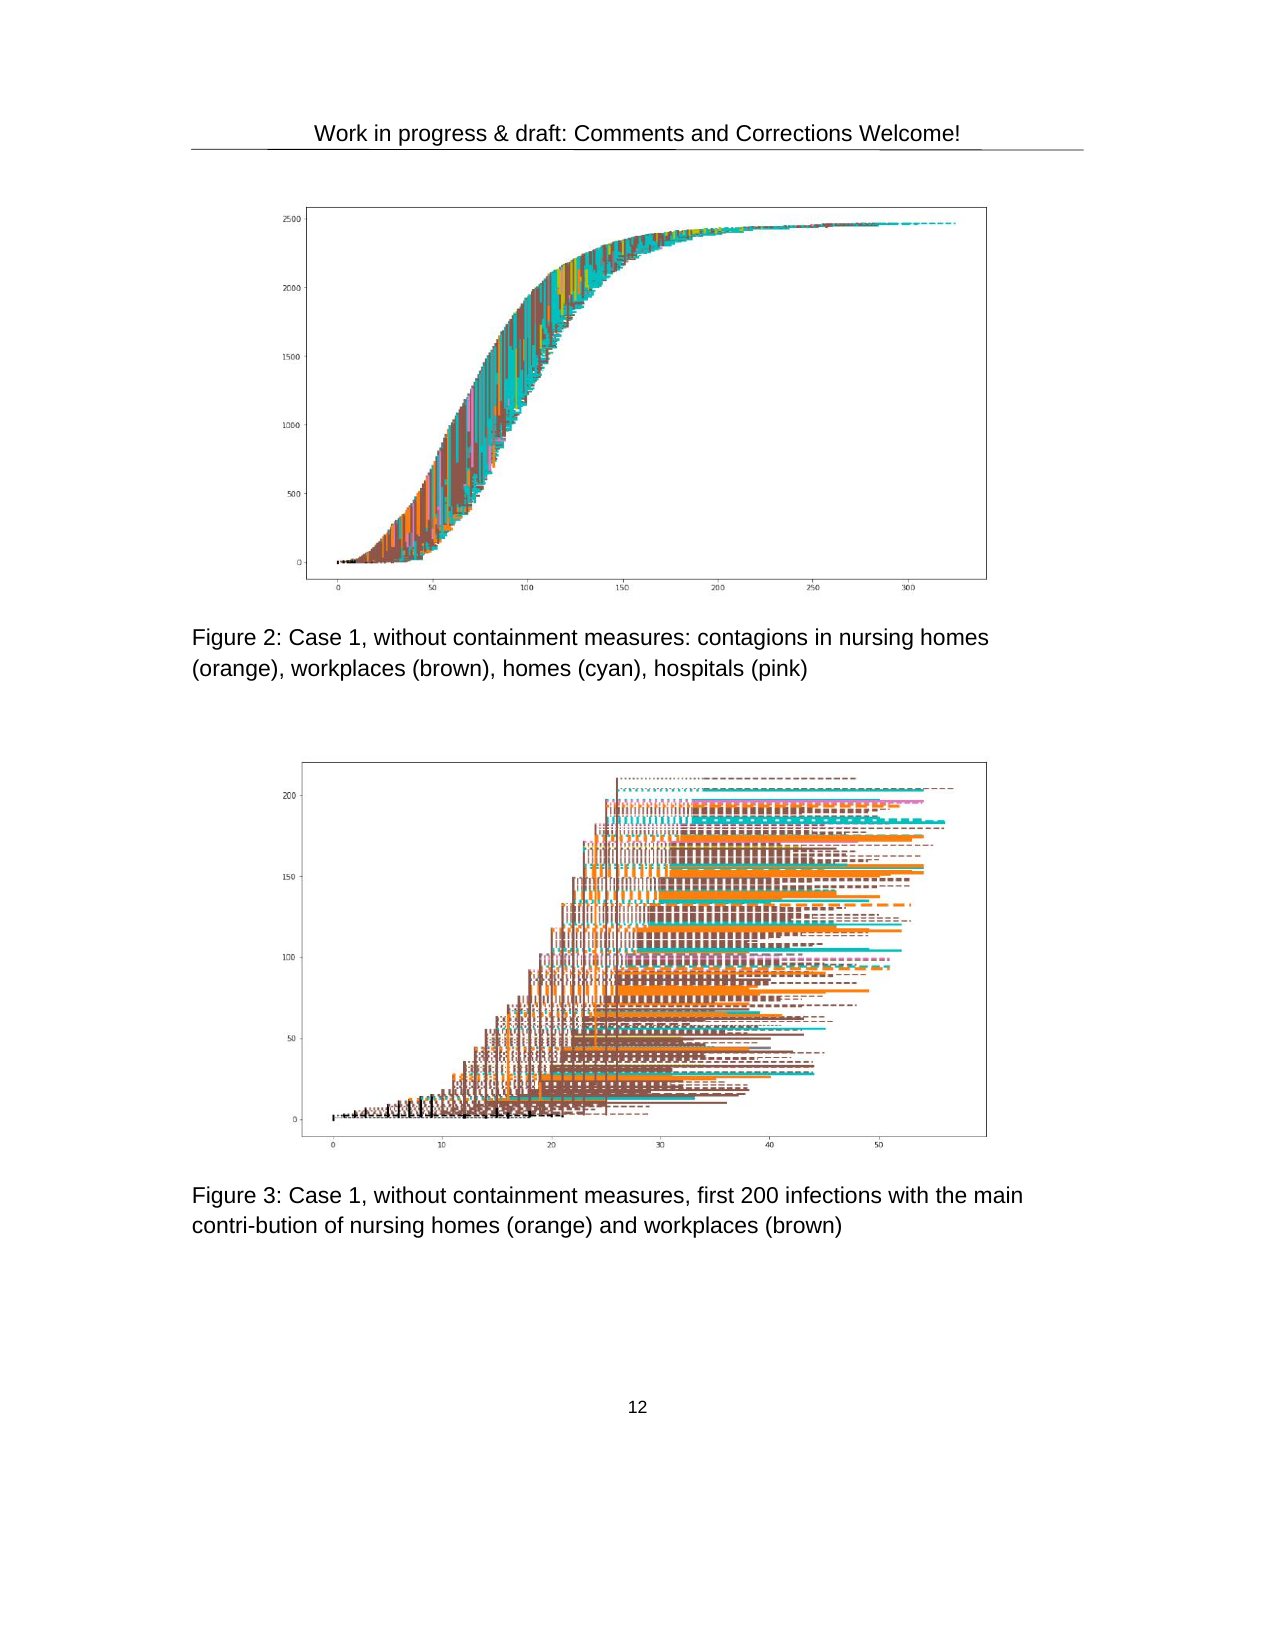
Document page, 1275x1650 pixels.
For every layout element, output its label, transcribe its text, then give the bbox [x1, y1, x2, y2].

text Work in progress & draft: Comments and Corrections Welcome! [150, 119, 1125, 146]
text Figure 3: Case 1, without containment measures, first 200 infections with the main contri-bution of nursing homes (orange) and workplaces (brown) [192, 1182, 1083, 1238]
text 12 [150, 1397, 1125, 1417]
picture [276, 201, 991, 597]
picture [276, 756, 991, 1154]
text Figure 2: Case 1, without containment measures: contagions in nursing homes (orange), workplaces (brown), homes (cyan), hospitals (pink) [192, 624, 1083, 681]
